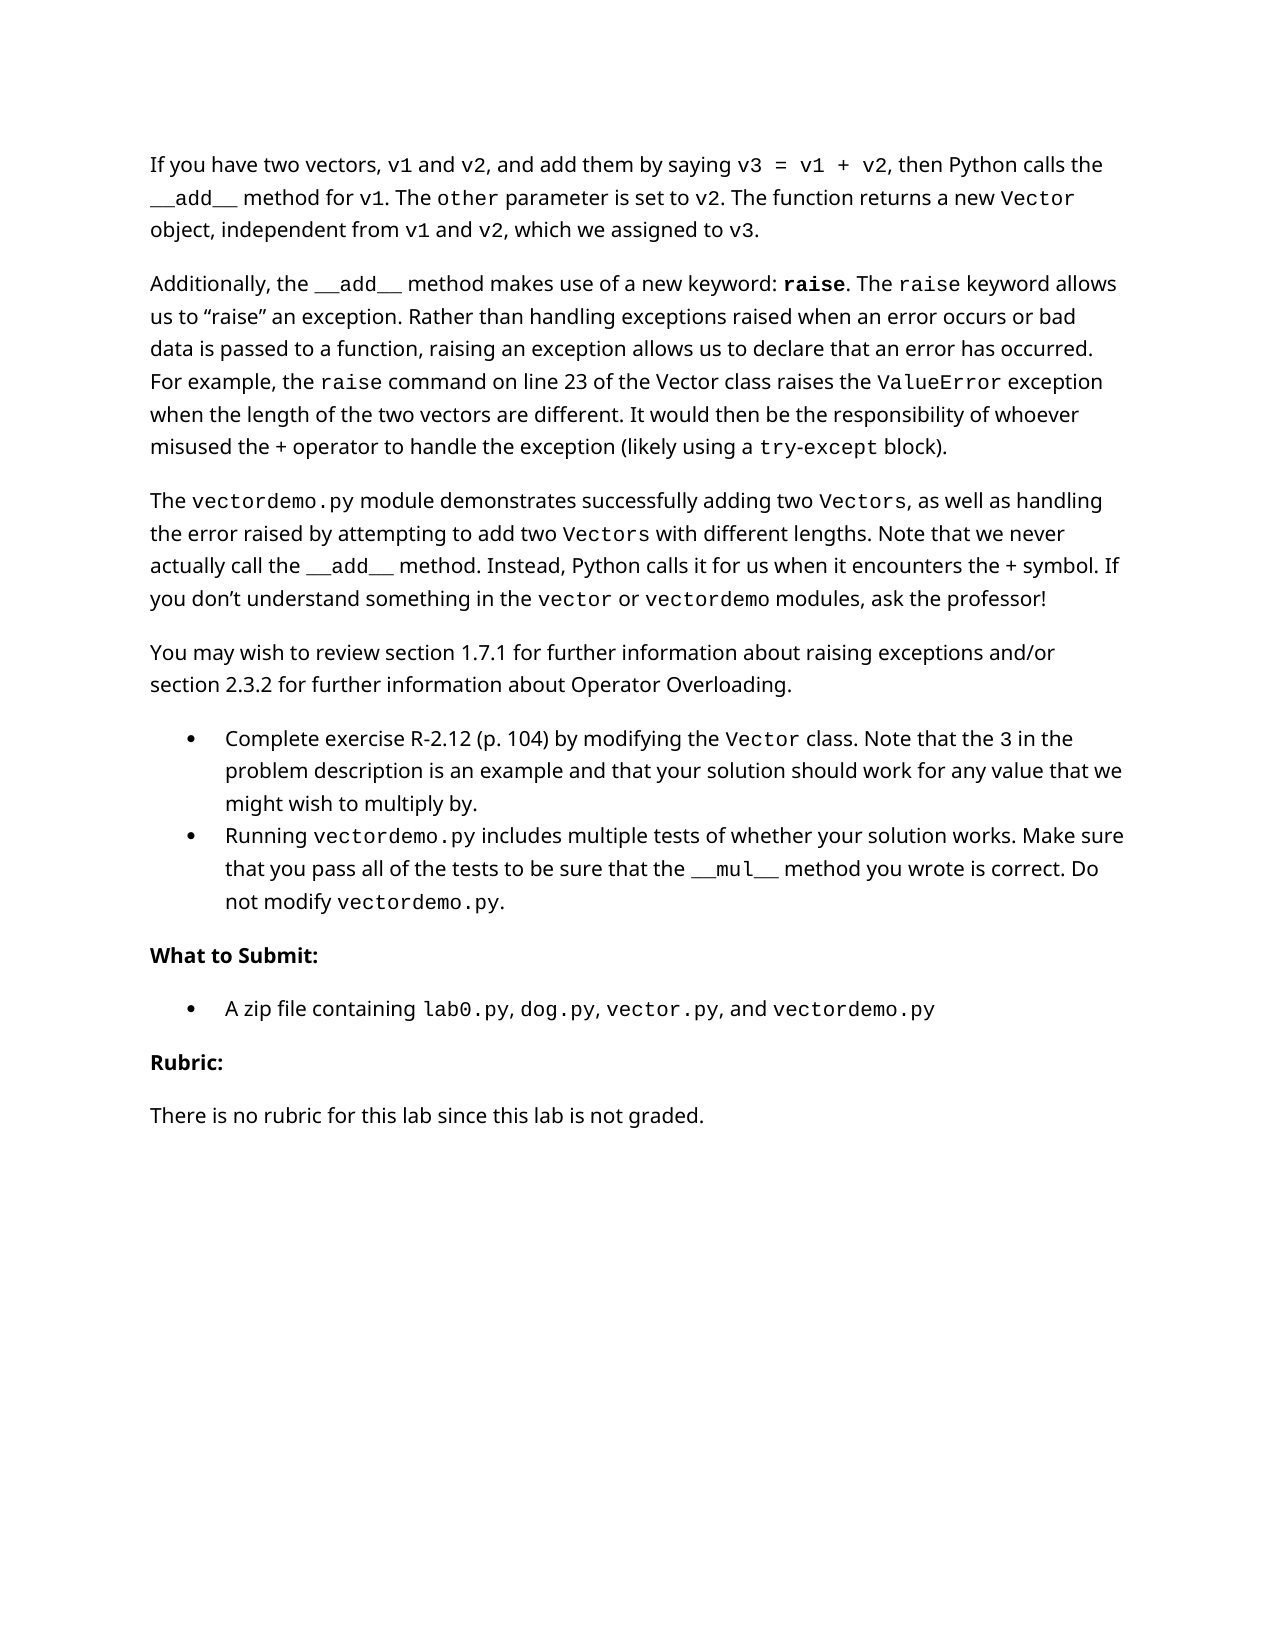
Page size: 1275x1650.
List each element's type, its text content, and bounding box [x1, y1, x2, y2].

text If you have two vectors, v1 and v2, and add them by saying v3 = v1 + v2, then Python calls the __add__ method for v1. The other parameter is set to v2. The function returns a new Vector object, independent from v1 and v2, which we assigned to v3. [150, 150, 1125, 244]
text The vectordemo.py module demonstrates successfully adding two Vectors, as well as handling the error raised by attempting to add two Vectors with different lengths. Note that we never actually call the __add__ method. Instead, Python calls it for us when it encounters the + symbol. If you don’t understand something in the vector or vectordemo modules, ask the professor! [150, 486, 1125, 613]
list A zip file containing lab0.py, dog.py, vector.py, and vectordemo.py [187, 994, 1125, 1023]
text You may wish to review section 1.7.1 for further information about raising exceptions and/or section 2.3.2 for further information about Operator Overloading. [150, 638, 1125, 699]
text Additionally, the __add__ method makes use of a new keyword: raise. The raise keyword allows us to “raise” an exception. Rather than handling exceptions raised when an error occurs or bad data is passed to a function, raising an exception allows us to declare that an error has occurred. For example, the raise command on line 23 of the Vector class raises the ValueError exception when the length of the two vectors are different. It would then be the responsibility of whoever misused the + operator to handle the exception (likely using a try-except block). [150, 269, 1125, 461]
text Rubric: [150, 1048, 1125, 1076]
list Running vectordemo.py includes multiple tests of whether your solution works. Make sure that you pass all of the tests to be sure that the __mul__ method you wrote is correct. Do not modify vectordemo.py. [187, 822, 1125, 916]
text There is no rubric for this lab since this lab is not graded. [150, 1101, 1125, 1130]
text What to Submit: [150, 941, 1125, 969]
list Complete exercise R-2.12 (p. 104) by modifying the Vector class. Note that the 3 in the problem description is an example and that your solution should work for any value that we might wish to multiply by. [187, 724, 1125, 817]
